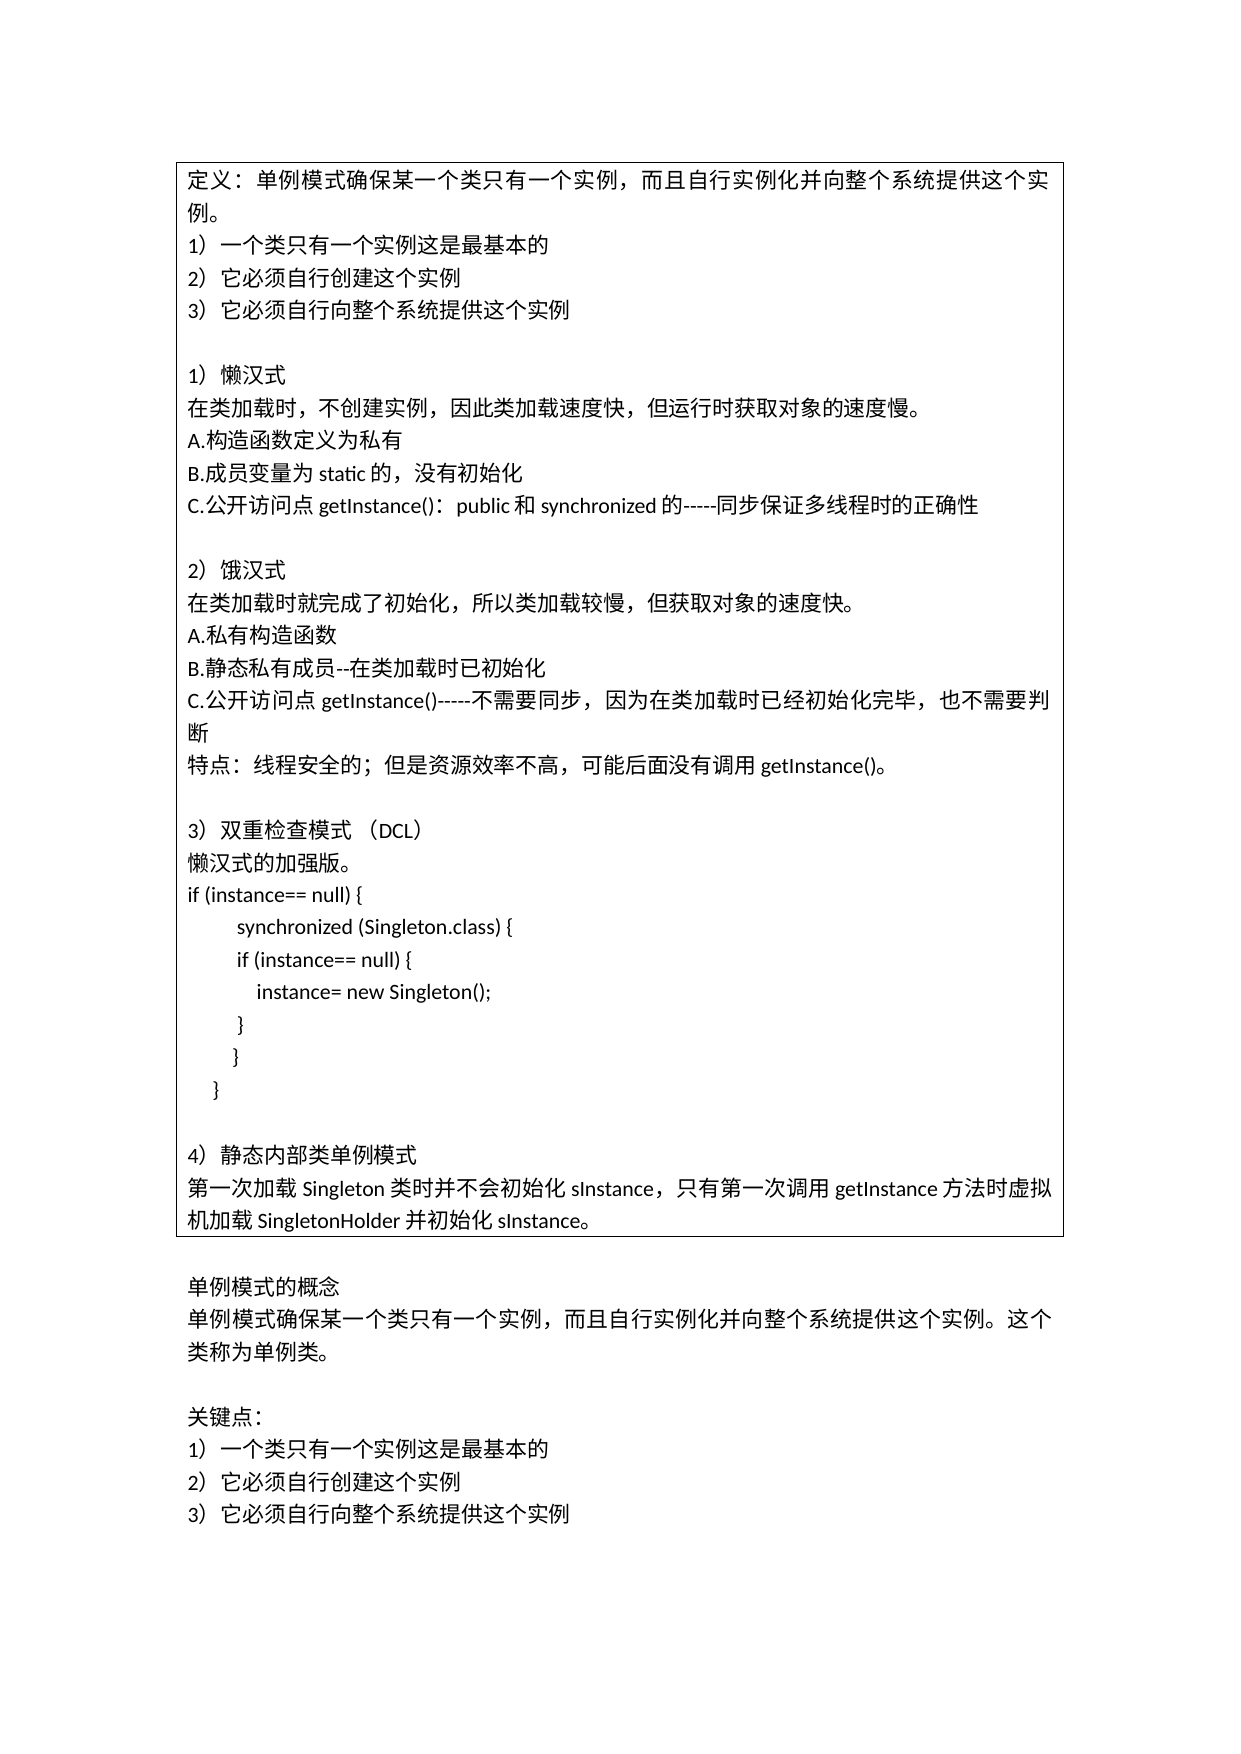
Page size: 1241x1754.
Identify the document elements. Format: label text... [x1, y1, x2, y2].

table_header 定义：单例模式确保某一个类只有一个实例，而且自行实例化并向整个系统提供这个实例。 1）一个类只有一个实例这是最基本的 2）它必须自行创建这个实例 3）它必须自行向整个系统提供这个实例 1）懒汉式 在类加载时，不创建实例，因此类加载速度快，但运行时获取对象的速度慢。 A.构造函数定义为私有 B.成员变量为static的，没有初始化 C.公开访问点getInstance()：public和synchronized的-----同步保证多线程时的正确性 2）饿汉式 在类加载时就完成了初始化，所以类加载较慢，但获取对象的速度快。 A.私有构造函数 B.静态私有成员--在类加载时已初始化 C.公开访问点getInstance()-----不需要同步，因为在类加载时已经初始化完毕，也不需要判断 特点：线程安全的；但是资源效率不高，可能后面没有调用getInstance()。 3）双重检查模式 （DCL） 懒汉式的加强版。 if (instance== null) { synchronized (Singleton.class) { if (instance== null) { instance= new Singleton(); } } } 4）静态内部类单例模式 第一次加载Singleton类时并不会初始化sInstance，只有第一次调用getInstance方法时虚拟机加载SingletonHolder 并初始化sInstance。 [177, 163, 1063, 1236]
text 关键点： [187, 1399, 1053, 1432]
text 单例模式的概念 [187, 1269, 1053, 1302]
text 1）一个类只有一个实例这是最基本的 [187, 1432, 1053, 1464]
text 2）它必须自行创建这个实例 [187, 1464, 1053, 1497]
list 它必须自行向整个系统提供这个实例 [187, 1497, 1053, 1529]
text 单例模式确保某一个类只有一个实例，而且自行实例化并向整个系统提供这个实例。这个类称为单例类。 [187, 1302, 1053, 1367]
